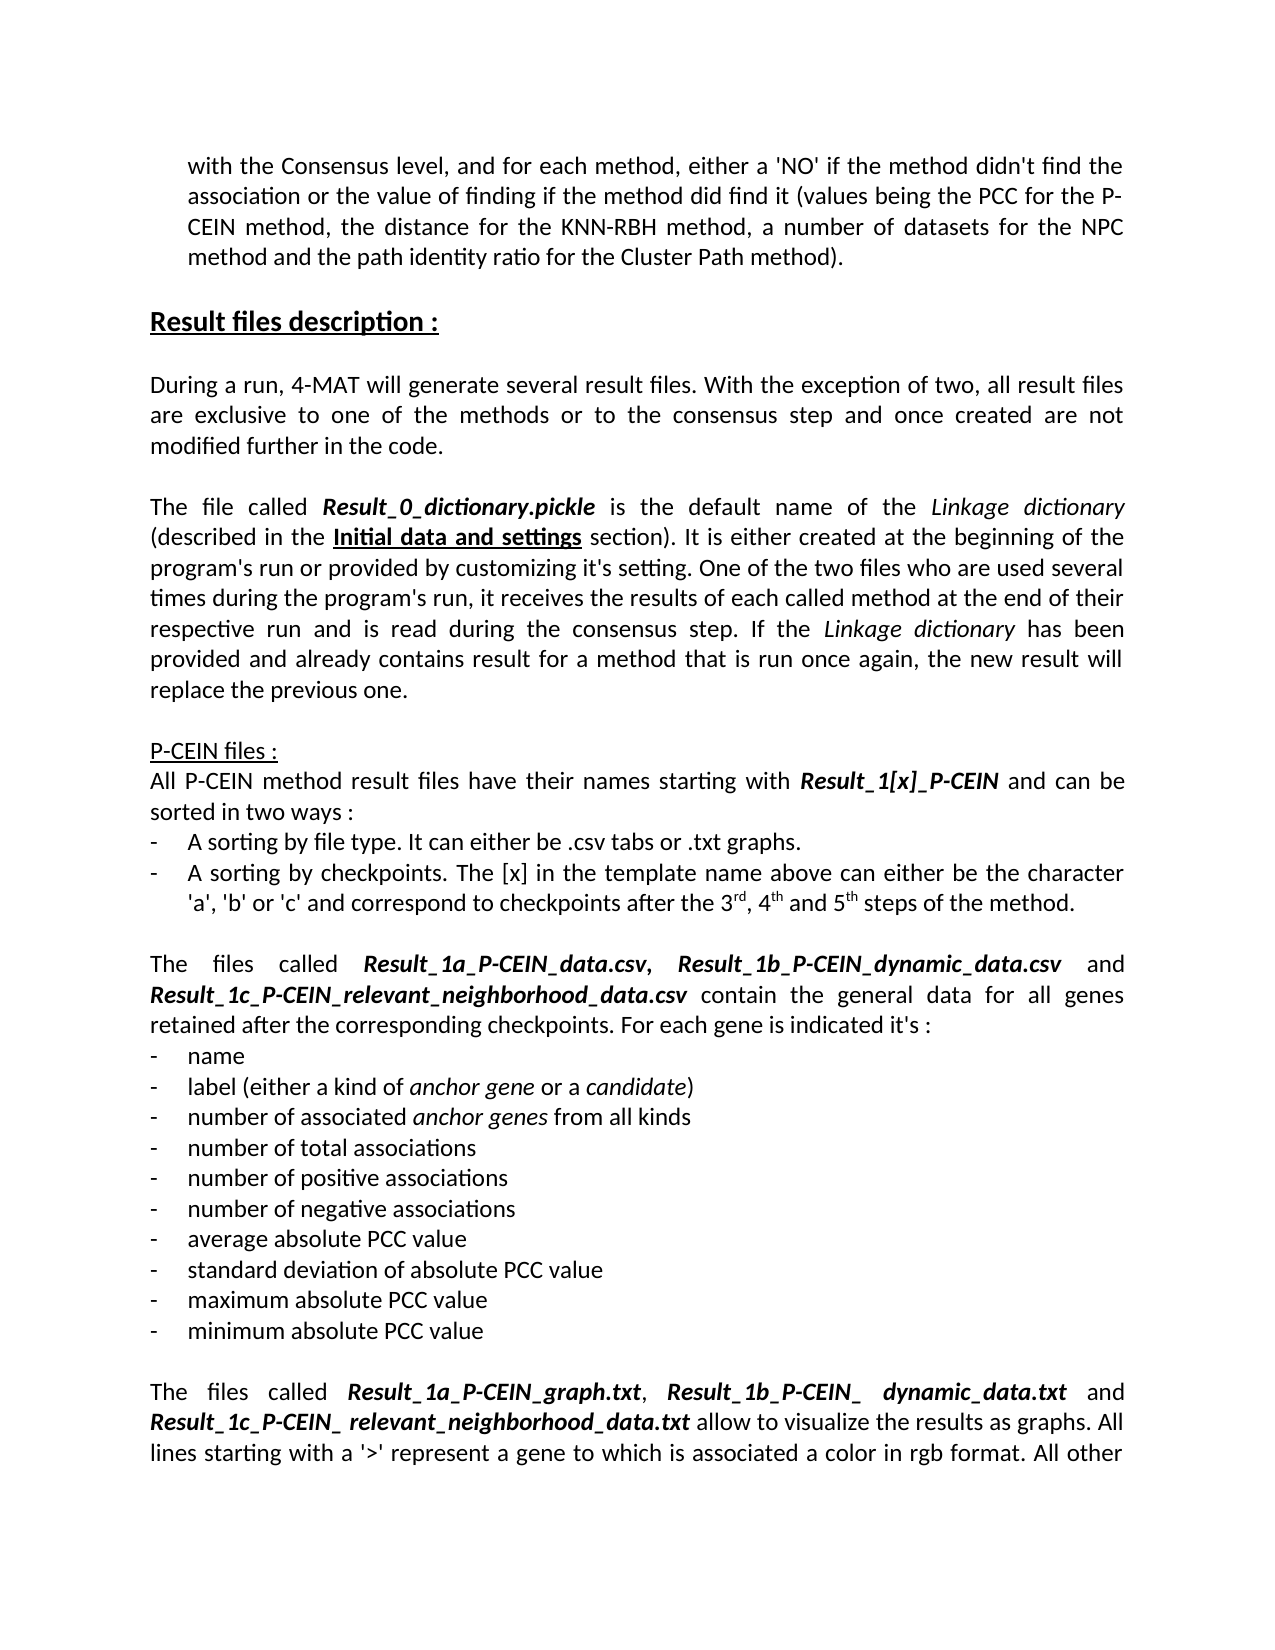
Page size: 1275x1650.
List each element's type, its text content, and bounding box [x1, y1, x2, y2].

list A sorting by file type. It can either be .csv tabs or .txt graphs. [150, 827, 1125, 857]
text During a run, 4-MAT will generate several result files. With the exception of two, all result files are exclusive to one of the methods or to the consensus step and once created are not modified further in the code. [150, 369, 1125, 460]
text P-CEIN files : [150, 735, 1125, 766]
list number of total associations [150, 1132, 1125, 1162]
list A sorting by checkpoints. The [x] in the template name above can either be the character 'a', 'b' or 'c' and correspond to checkpoints after the 3rd, 4th and 5th steps of the method. [150, 857, 1125, 918]
list number of associated anchor genes from all kinds [150, 1101, 1125, 1132]
list number of negative associations [150, 1193, 1125, 1223]
list number of positive associations [150, 1162, 1125, 1193]
list minimum absolute PCC value [150, 1315, 1125, 1345]
text All P-CEIN method result files have their names starting with Result_1[x]_P-CEIN and can be sorted in two ways : [150, 766, 1125, 827]
text Result files description : [150, 303, 1125, 338]
list label (either a kind of anchor gene or a candidate) [150, 1071, 1125, 1101]
list maximum absolute PCC value [150, 1284, 1125, 1315]
list standard deviation of absolute PCC value [150, 1254, 1125, 1284]
list name [150, 1040, 1125, 1071]
text The files called Result_1a_P-CEIN_data.csv, Result_1b_P-CEIN_dynamic_data.csv and Result_1c_P-CEIN_relevant_neighborhood_data.csv contain the general data for all genes retained after the corresponding checkpoints. For each gene is indicated it's : [150, 949, 1125, 1040]
text The file called Result_0_dictionary.pickle is the default name of the Linkage dictionary (described in the Initial data and settings section). It is either created at the beginning of the program's run or provided by customizing it's setting. One of the two files who are used several times during the program's run, it receives the results of each called method at the end of their respective run and is read during the consensus step. If the Linkage dictionary has been provided and already contains result for a method that is run once again, the new result will replace the previous one. [150, 491, 1125, 704]
list average absolute PCC value [150, 1223, 1125, 1254]
